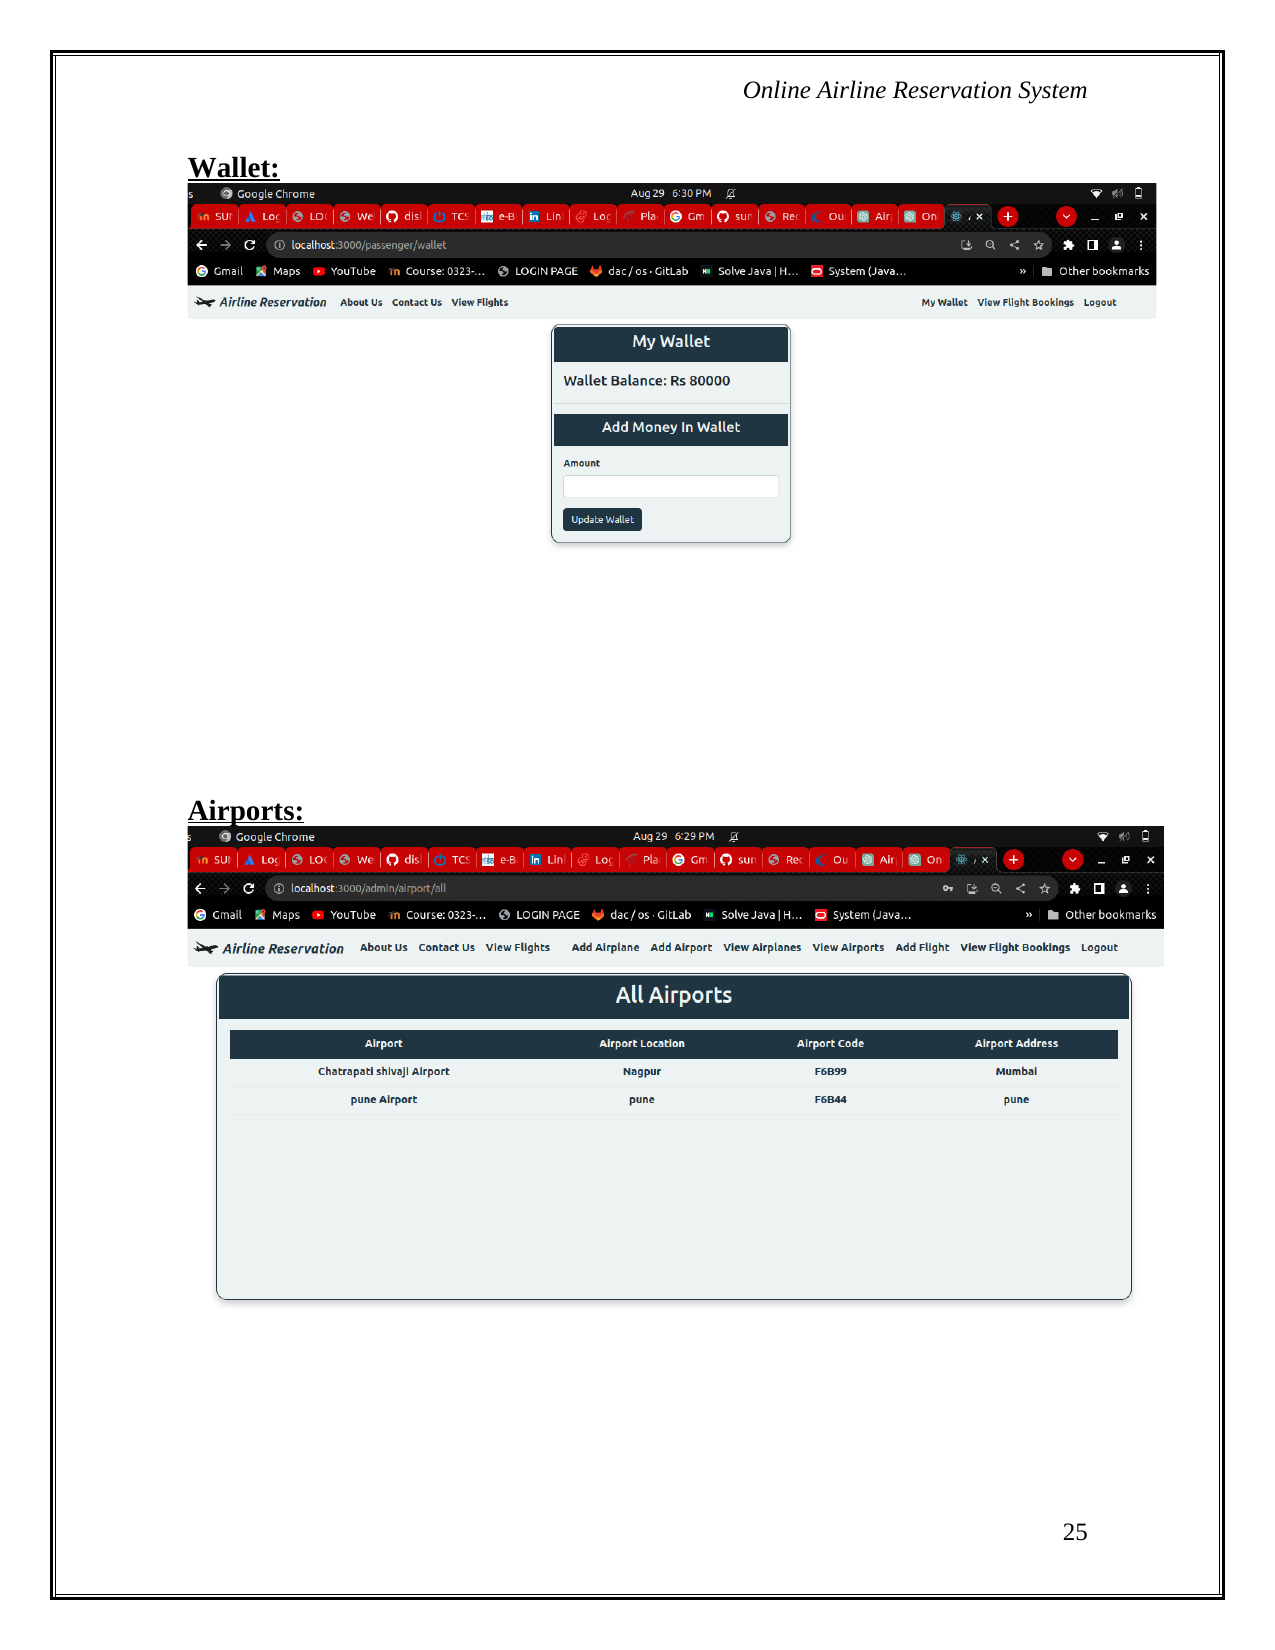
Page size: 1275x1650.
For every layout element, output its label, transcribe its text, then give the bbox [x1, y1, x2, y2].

picture [187, 826, 1164, 1407]
title Wallet: [187, 150, 1087, 183]
title Airports: [187, 793, 1087, 826]
picture [187, 183, 1157, 760]
